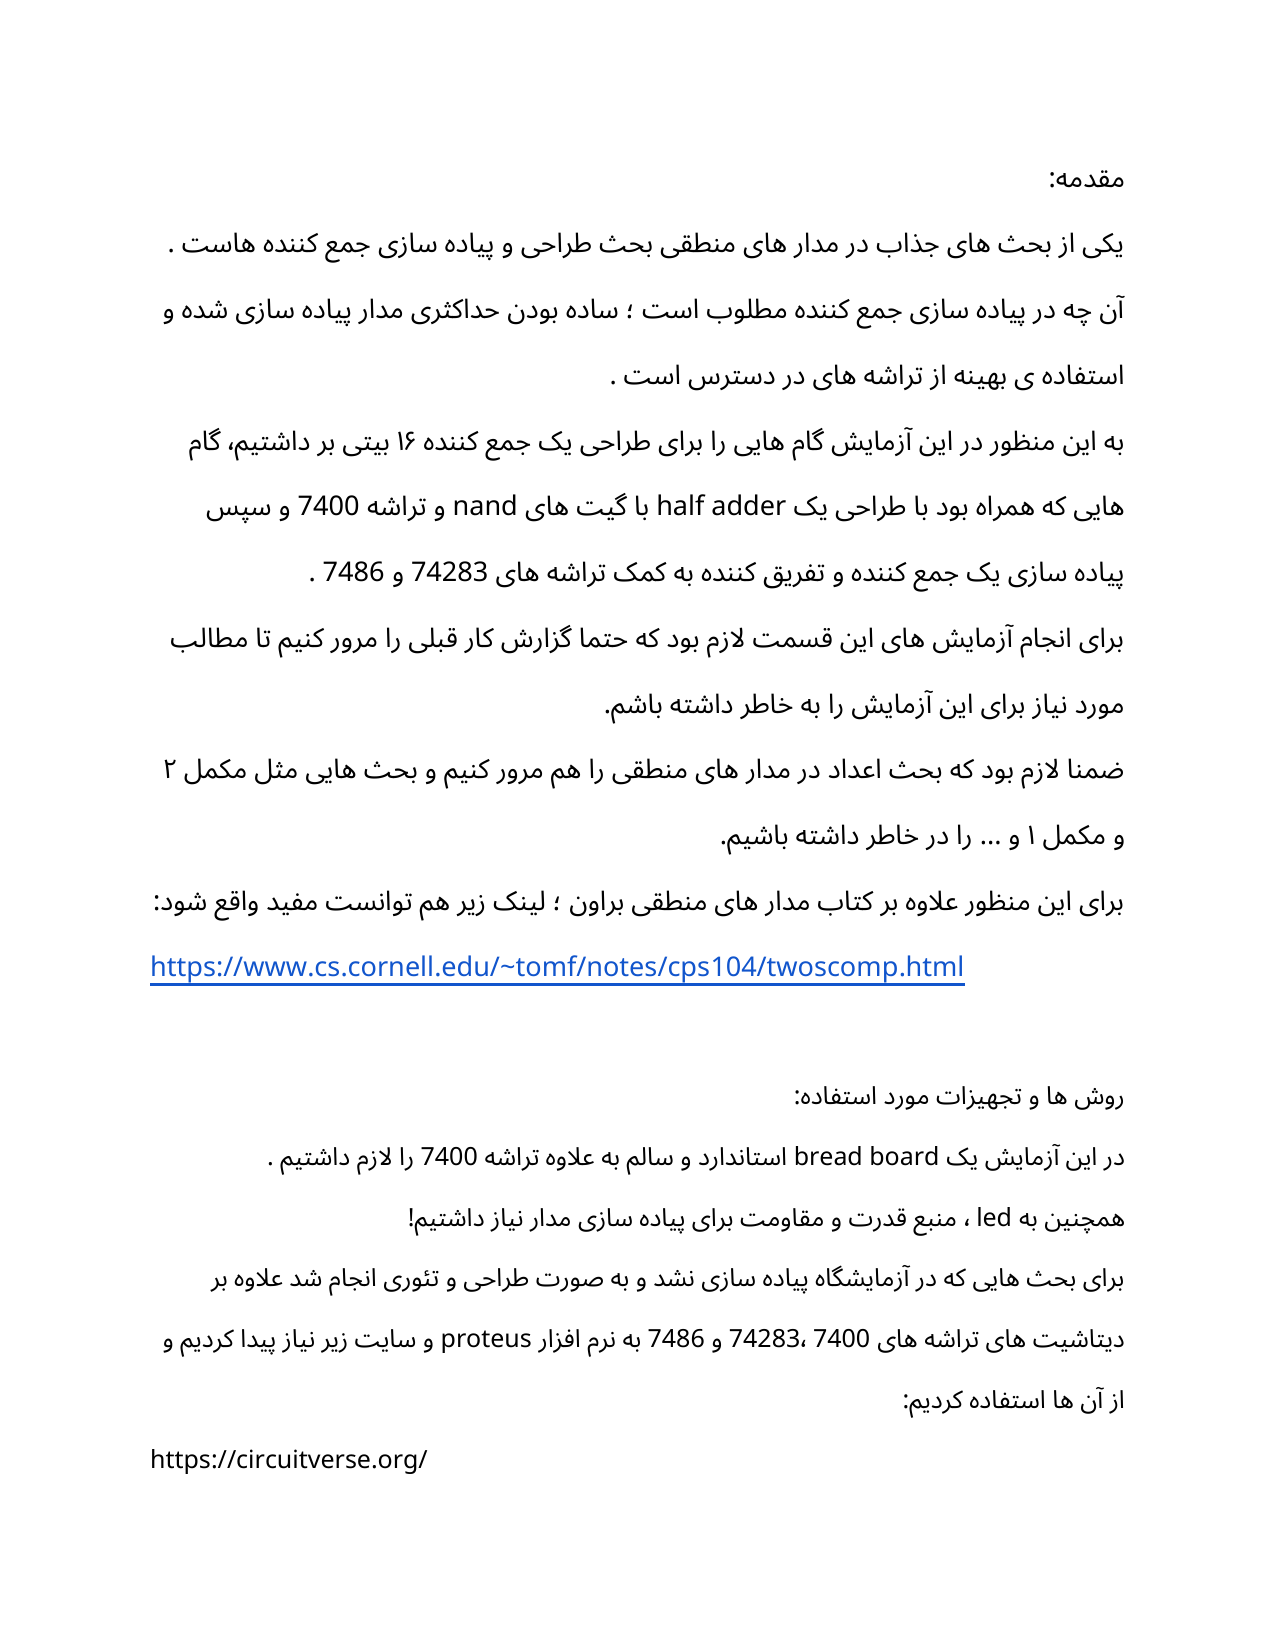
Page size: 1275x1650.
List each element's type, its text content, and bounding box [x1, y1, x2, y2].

text یکی از بحث های جذاب در مدار های منطقی بحث طراحی و پیاده سازی جمع کننده هاست . آن چه در پیاده سازی جمع کننده مطلوب است ؛ ساده بودن حداکثری مدار پیاده سازی شده و استفاده ی بهینه از تراشه های در دسترس است . [150, 216, 1125, 404]
text همچنین به led ٬ منبع قدرت و مقاومت برای پیاده سازی مدار نیاز داشتیم! [150, 1192, 1125, 1244]
text برای بحث هایی که در آزمایشگاه پیاده سازی نشد و به صورت طراحی و تئوری انجام شد علاوه بر دیتاشیت های تراشه های 7400 74283٬ و 7486 به نرم افزار proteus و سایت زیر نیاز پیدا کردیم و از آن ها استفاده کردیم: [150, 1252, 1125, 1427]
text https://circuitverse.org/ [150, 1434, 1125, 1487]
text روش ها و تجهیزات مورد استفاده: [150, 1070, 1125, 1123]
text برای انجام آزمایش های این قسمت لازم بود که حتما گزارش کار قبلی را مرور کنیم تا مطالب مورد نیاز برای این آزمایش را به خاطر داشته باشم. [150, 610, 1125, 733]
text به این منظور در این آزمایش گام هایی را برای طراحی یک جمع کننده ۱۶ بیتی بر داشتیم٬ گام هایی که همراه بود با طراحی یک half adder با گیت های nand و تراشه 7400 و سپس پیاده سازی یک جمع کننده و تفریق کننده به کمک تراشه های 74283 و 7486 . [150, 413, 1125, 602]
text در این آزمایش یک bread board استاندارد و سالم به علاوه تراشه 7400 را لازم داشتیم . [150, 1131, 1125, 1184]
text ضمنا لازم بود که بحث اعداد در مدار های منطقی را هم مرور کنیم و بحث هایی مثل مکمل ۲ و مکمل ۱ و … را در خاطر داشته باشیم. [150, 742, 1125, 864]
text برای این منظور علاوه بر کتاب مدار های منطقی براون ؛ لینک زیر هم توانست مفید واقع شود: [150, 873, 1125, 930]
text https://www.cs.cornell.edu/~tomf/notes/cps104/twoscomp.html [150, 939, 1125, 996]
text مقدمه: [150, 150, 1125, 207]
